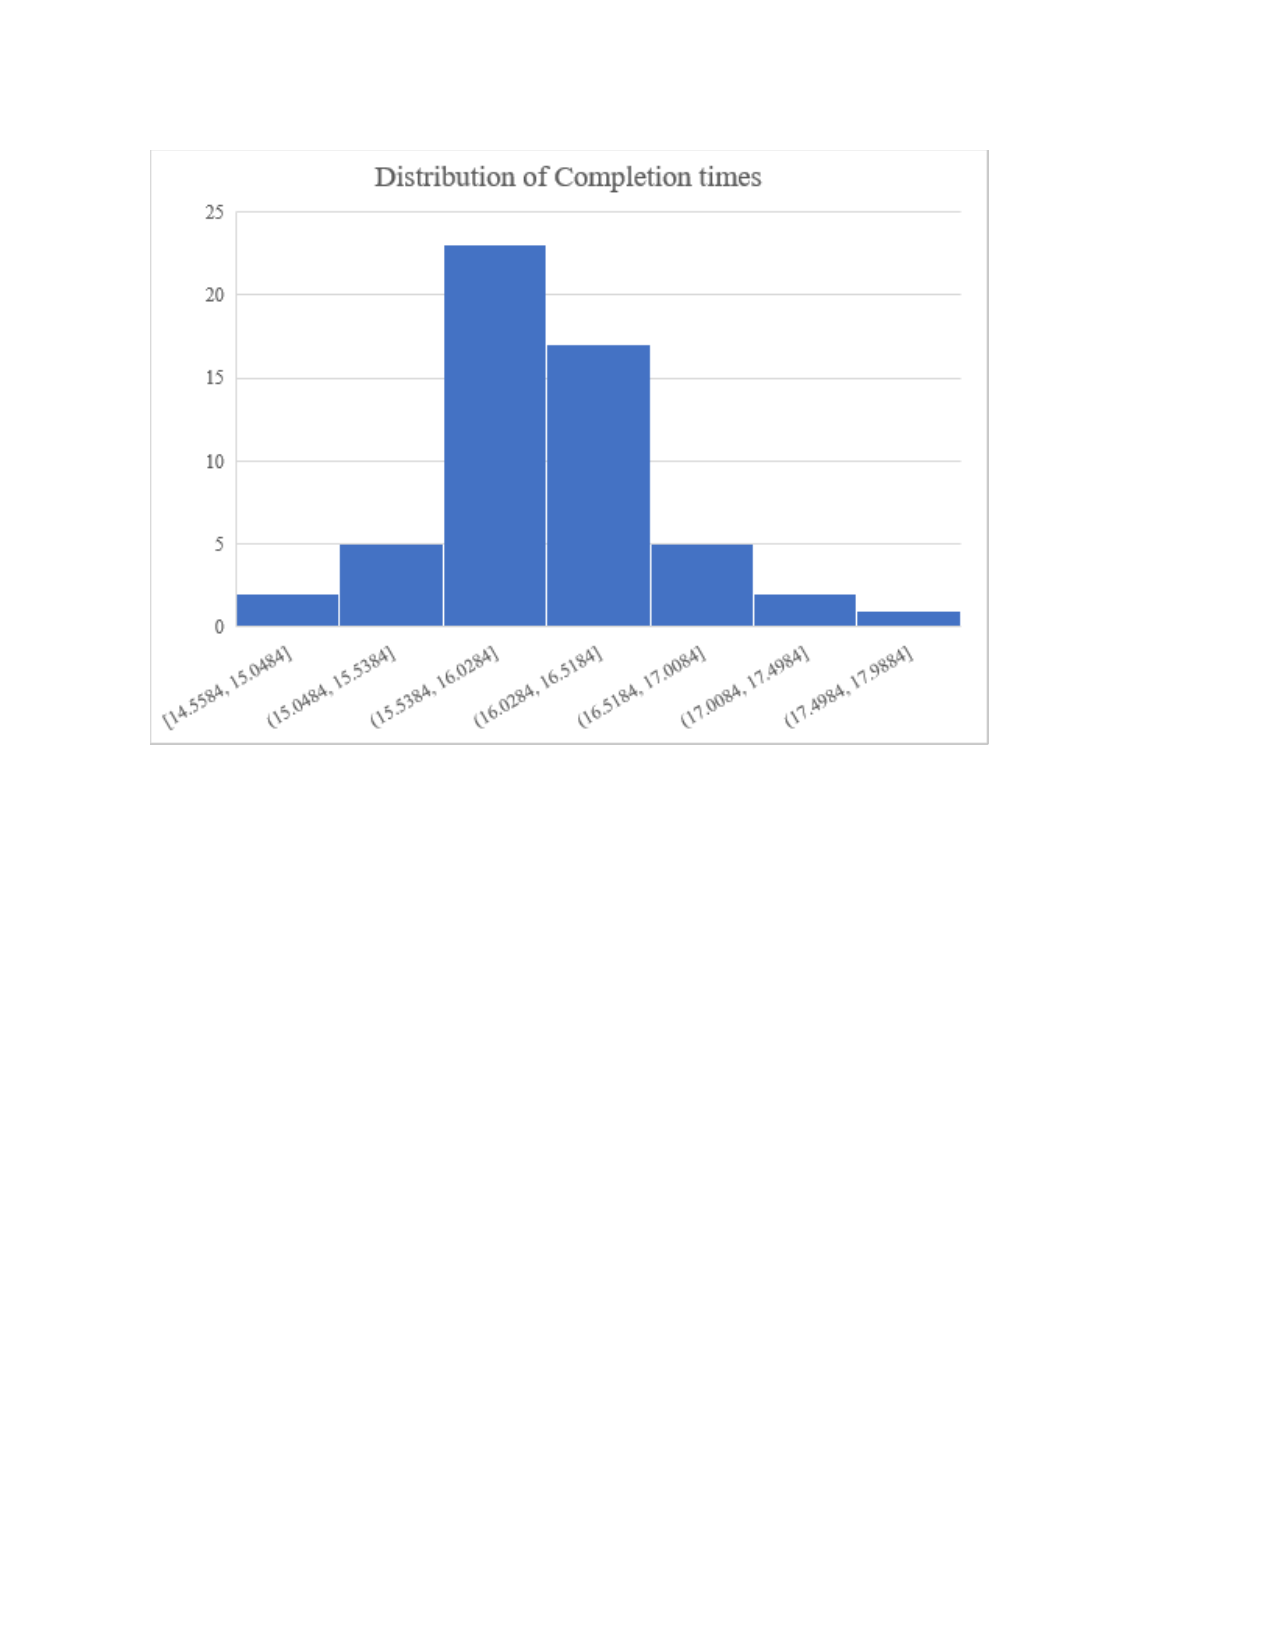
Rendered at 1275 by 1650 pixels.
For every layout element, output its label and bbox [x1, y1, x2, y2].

picture [150, 150, 990, 746]
